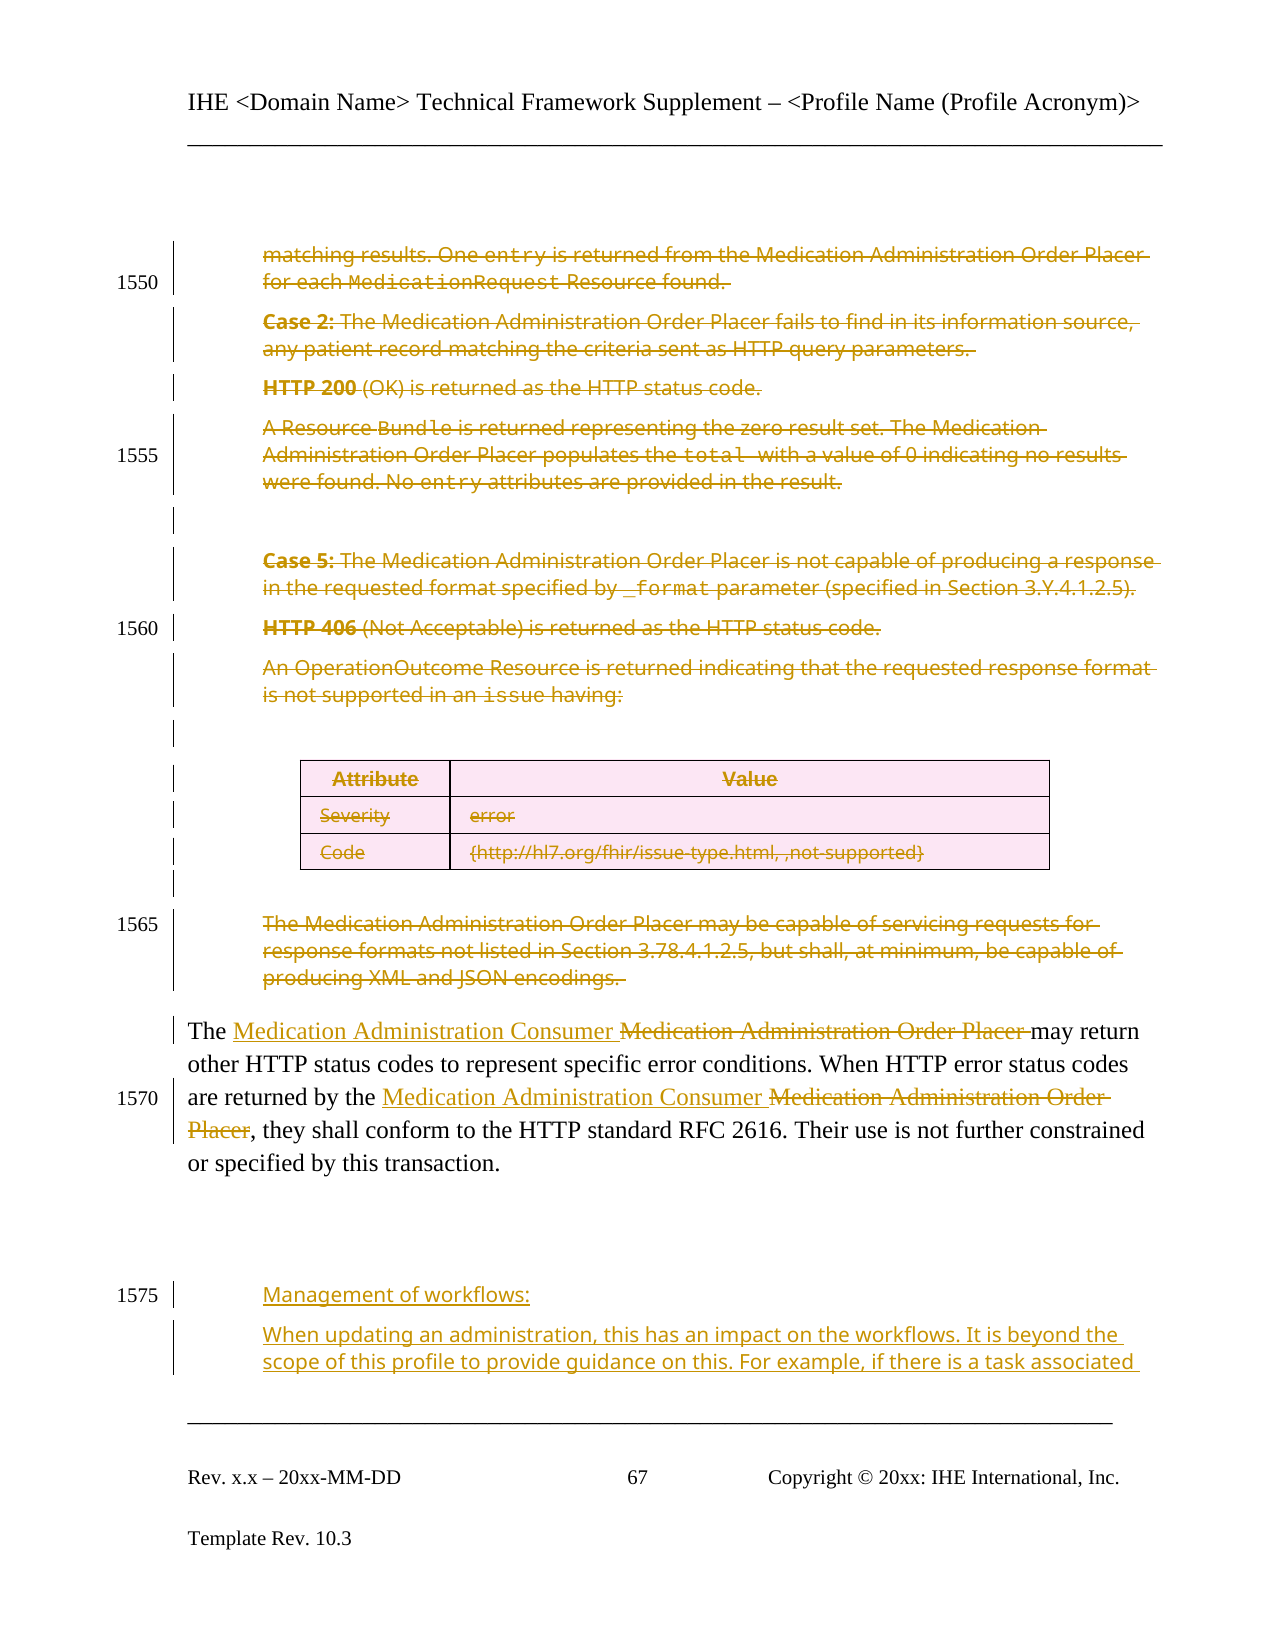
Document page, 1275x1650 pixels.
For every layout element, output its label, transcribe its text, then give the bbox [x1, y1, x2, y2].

text The may return other HTTP status codes to represent specific error conditions. When HTTP error status codes are returned by the , they shall conform to the HTTP standard RFC 2616. Their use is not further constrained or specified by this transaction. [187, 1016, 1162, 1177]
